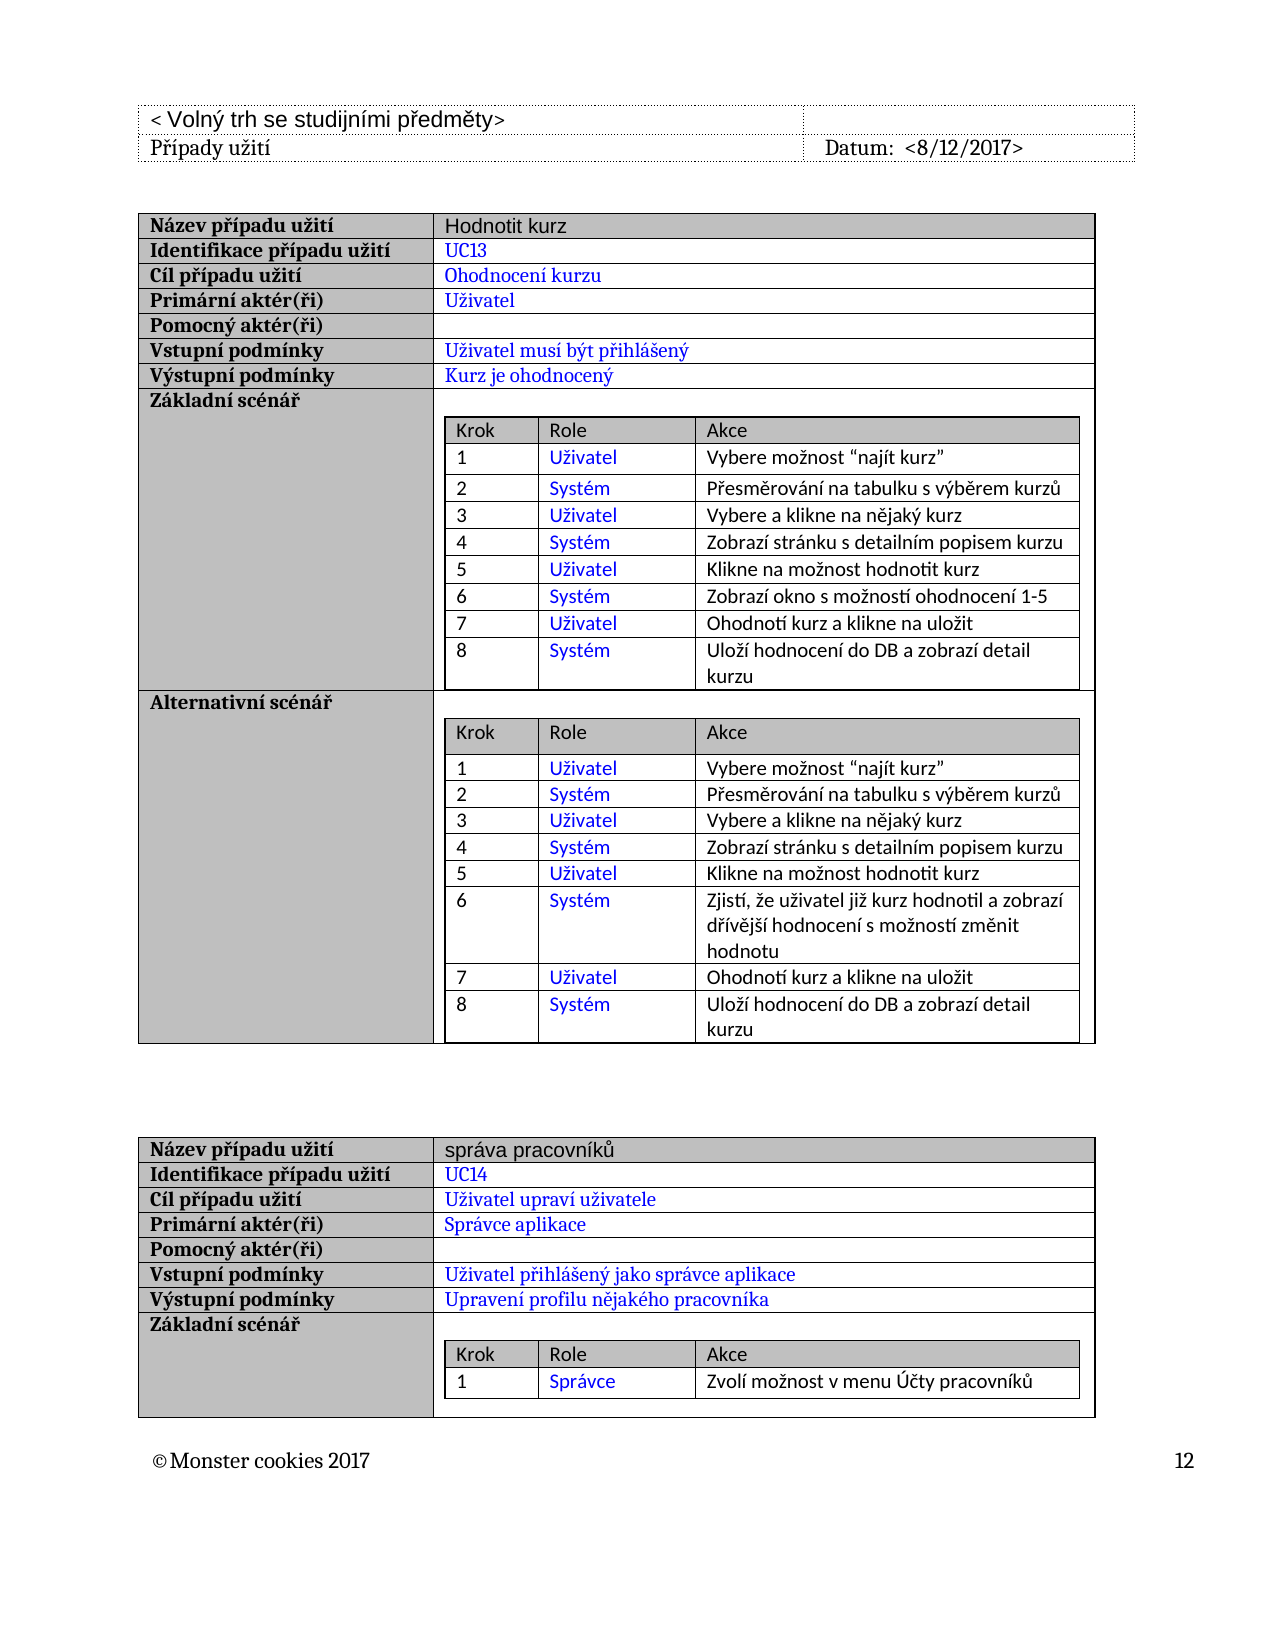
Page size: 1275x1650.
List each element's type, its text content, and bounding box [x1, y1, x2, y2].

table_cell Vstupní podmínky [139, 339, 433, 363]
table_cell Správce aplikace [434, 1213, 1094, 1237]
table_cell Kurz je ohodnocený [434, 364, 1094, 388]
table_header správa pracovníků [434, 1138, 1094, 1162]
table_cell UC14 [434, 1163, 1094, 1187]
table_cell Identifikace případu užití [139, 1163, 433, 1187]
table_header Název případu užití [139, 214, 433, 238]
table_cell Primární aktér(ři) [139, 1213, 433, 1237]
table_cell [434, 691, 1094, 1043]
table_cell Pomocný aktér(ři) [139, 314, 433, 338]
table_cell Uživatel [434, 289, 1094, 313]
table_cell Uživatel musí být přihlášený [434, 339, 1094, 363]
table_cell Alternativní scénář [139, 691, 433, 1043]
table_cell [434, 389, 1094, 690]
table_cell [434, 314, 1094, 338]
table_cell UC13 [434, 239, 1094, 263]
table_cell Primární aktér(ři) [139, 289, 433, 313]
table_cell Ohodnocení kurzu [434, 264, 1094, 288]
table_cell Uživatel přihlášený jako správce aplikace [434, 1263, 1094, 1287]
table_cell [434, 1238, 1094, 1262]
table_cell Uživatel upraví uživatele [434, 1188, 1094, 1212]
table_cell Identifikace případu užití [139, 239, 433, 263]
table_cell Pomocný aktér(ři) [139, 1238, 433, 1262]
table_header Hodnotit kurz [434, 214, 1094, 238]
table_header Název případu užití [139, 1138, 433, 1162]
table_cell Vstupní podmínky [139, 1263, 433, 1287]
table_cell Výstupní podmínky [139, 1288, 433, 1312]
table_cell Cíl případu užití [139, 1188, 433, 1212]
table_cell [434, 1313, 1094, 1417]
table_cell Základní scénář [139, 1313, 433, 1417]
table_cell Základní scénář [139, 389, 433, 690]
table_cell Upravení profilu nějakého pracovníka [434, 1288, 1094, 1312]
table_cell Výstupní podmínky [139, 364, 433, 388]
table_cell Cíl případu užití [139, 264, 433, 288]
